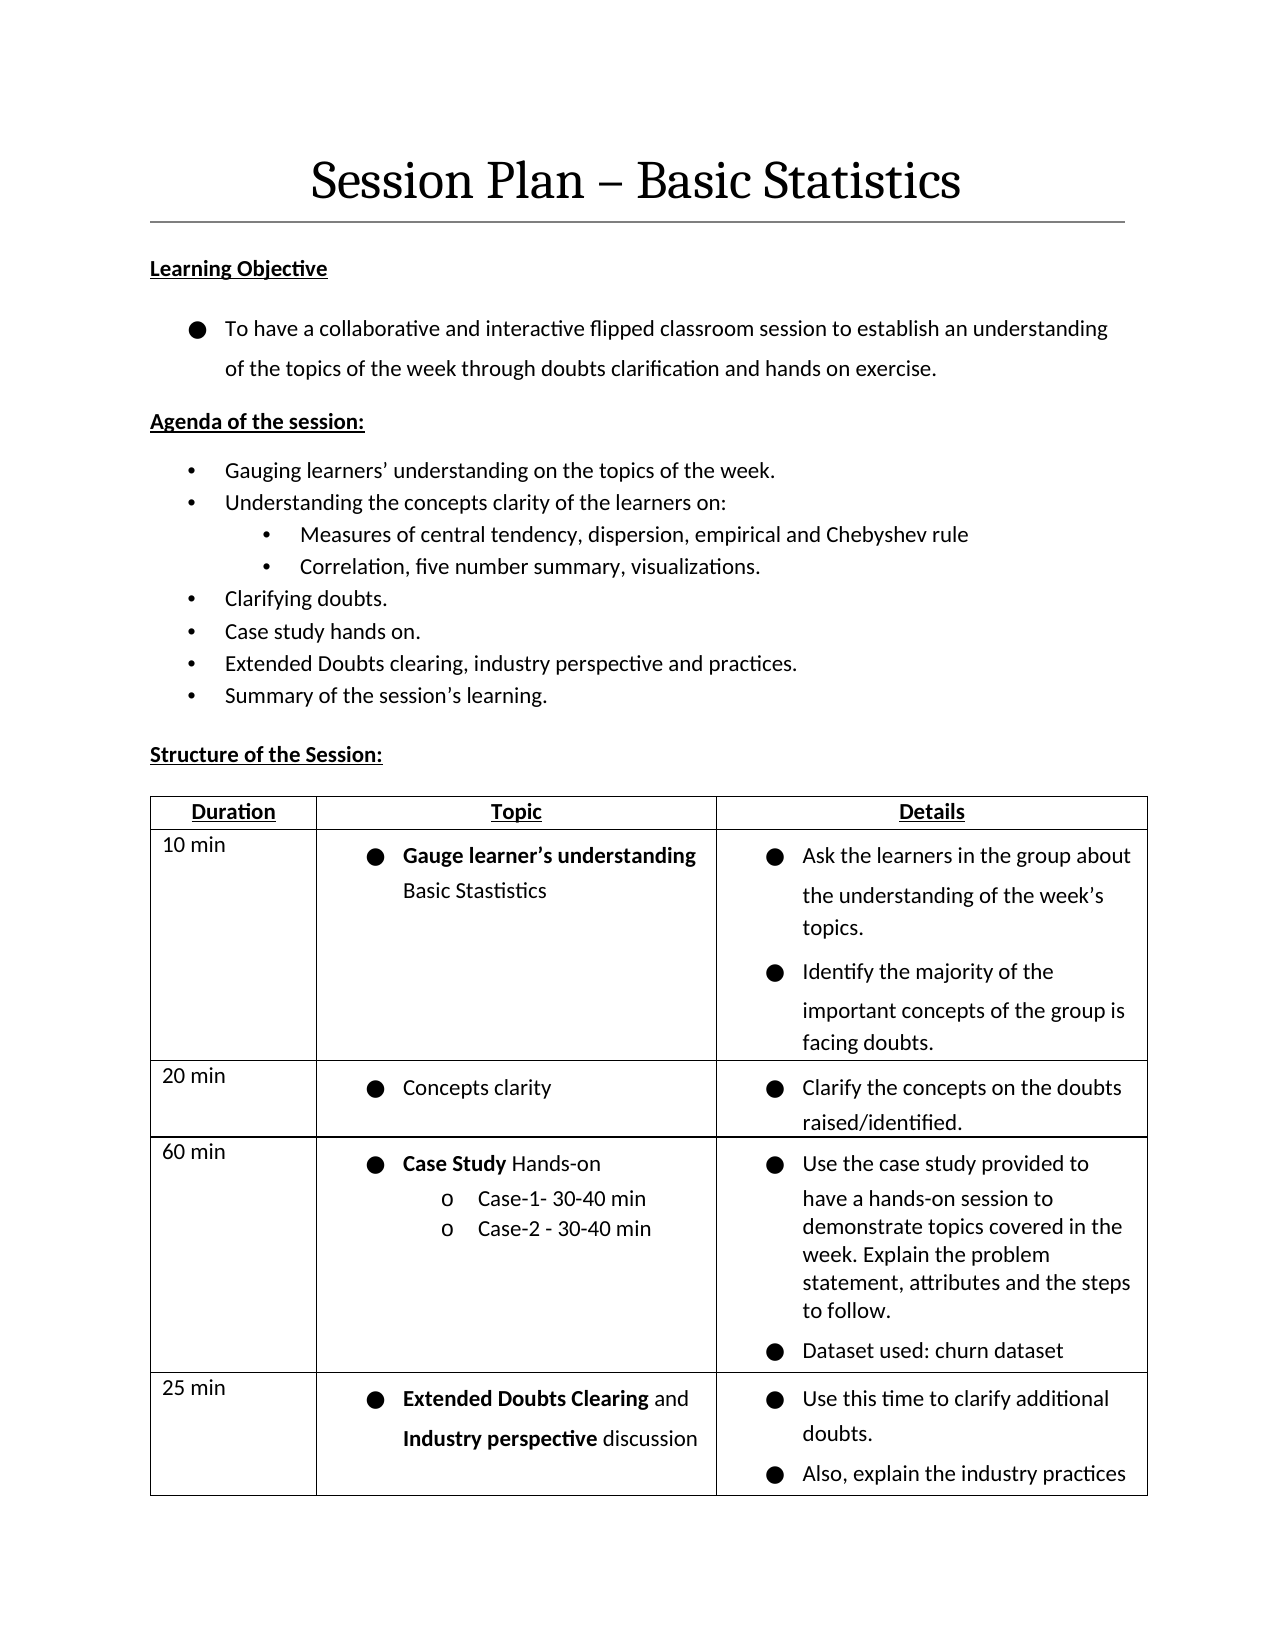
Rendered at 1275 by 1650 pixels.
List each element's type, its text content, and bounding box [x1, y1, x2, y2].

text Structure of the Session: [150, 740, 1125, 768]
list Correlation, five number summary, visualizations. [262, 552, 1125, 580]
list Clarifying doubts. [187, 584, 1125, 613]
table_cell Concepts clarity [317, 1061, 716, 1136]
list Summary of the session’s learning. [187, 681, 1125, 709]
table_cell Ask the learners in the group about the understanding of the week’s topics. Identify the majority of the important concepts of the group is facing doubts. [717, 830, 1147, 1060]
table_header Duration [151, 797, 316, 829]
list To have a collaborative and interactive flipped classroom session to establish an understanding of the topics of the week through doubts clarification and hands on exercise. [187, 303, 1125, 382]
list Extended Doubts clearing, industry perspective and practices. [187, 649, 1125, 677]
table_cell 10 min [151, 830, 316, 1060]
table_header Details [717, 797, 1147, 829]
list Gauging learners’ understanding on the topics of the week. [187, 456, 1125, 484]
list Measures of central tendency, dispersion, empirical and Chebyshev rule [262, 520, 1125, 548]
table_cell Use the case study provided to have a hands-on session to demonstrate topics covered in the week. Explain the problem statement, attributes and the steps to follow. Dataset used: churn dataset [717, 1138, 1147, 1372]
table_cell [317, 1373, 716, 1494]
text Agenda of the session: [150, 407, 1125, 435]
table_header Topic [317, 797, 716, 829]
list Case study hands on. [187, 617, 1125, 645]
list Understanding the concepts clarity of the learners on: [187, 488, 1125, 516]
table_cell Clarify the concepts on the doubts raised/identified. [717, 1061, 1147, 1136]
table_cell Case Study Hands-on Case-1- 30-40 min Case-2 - 30-40 min [317, 1138, 716, 1372]
table_cell 25 min [151, 1373, 316, 1494]
table_cell Gauge learner’s understanding Basic Stastistics [317, 830, 716, 1060]
table_cell 60 min [151, 1138, 316, 1372]
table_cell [717, 1373, 1147, 1494]
table_cell 20 min [151, 1061, 316, 1136]
title Session Plan – Basic Statistics [150, 150, 1125, 221]
text Learning Objective [150, 254, 1125, 282]
